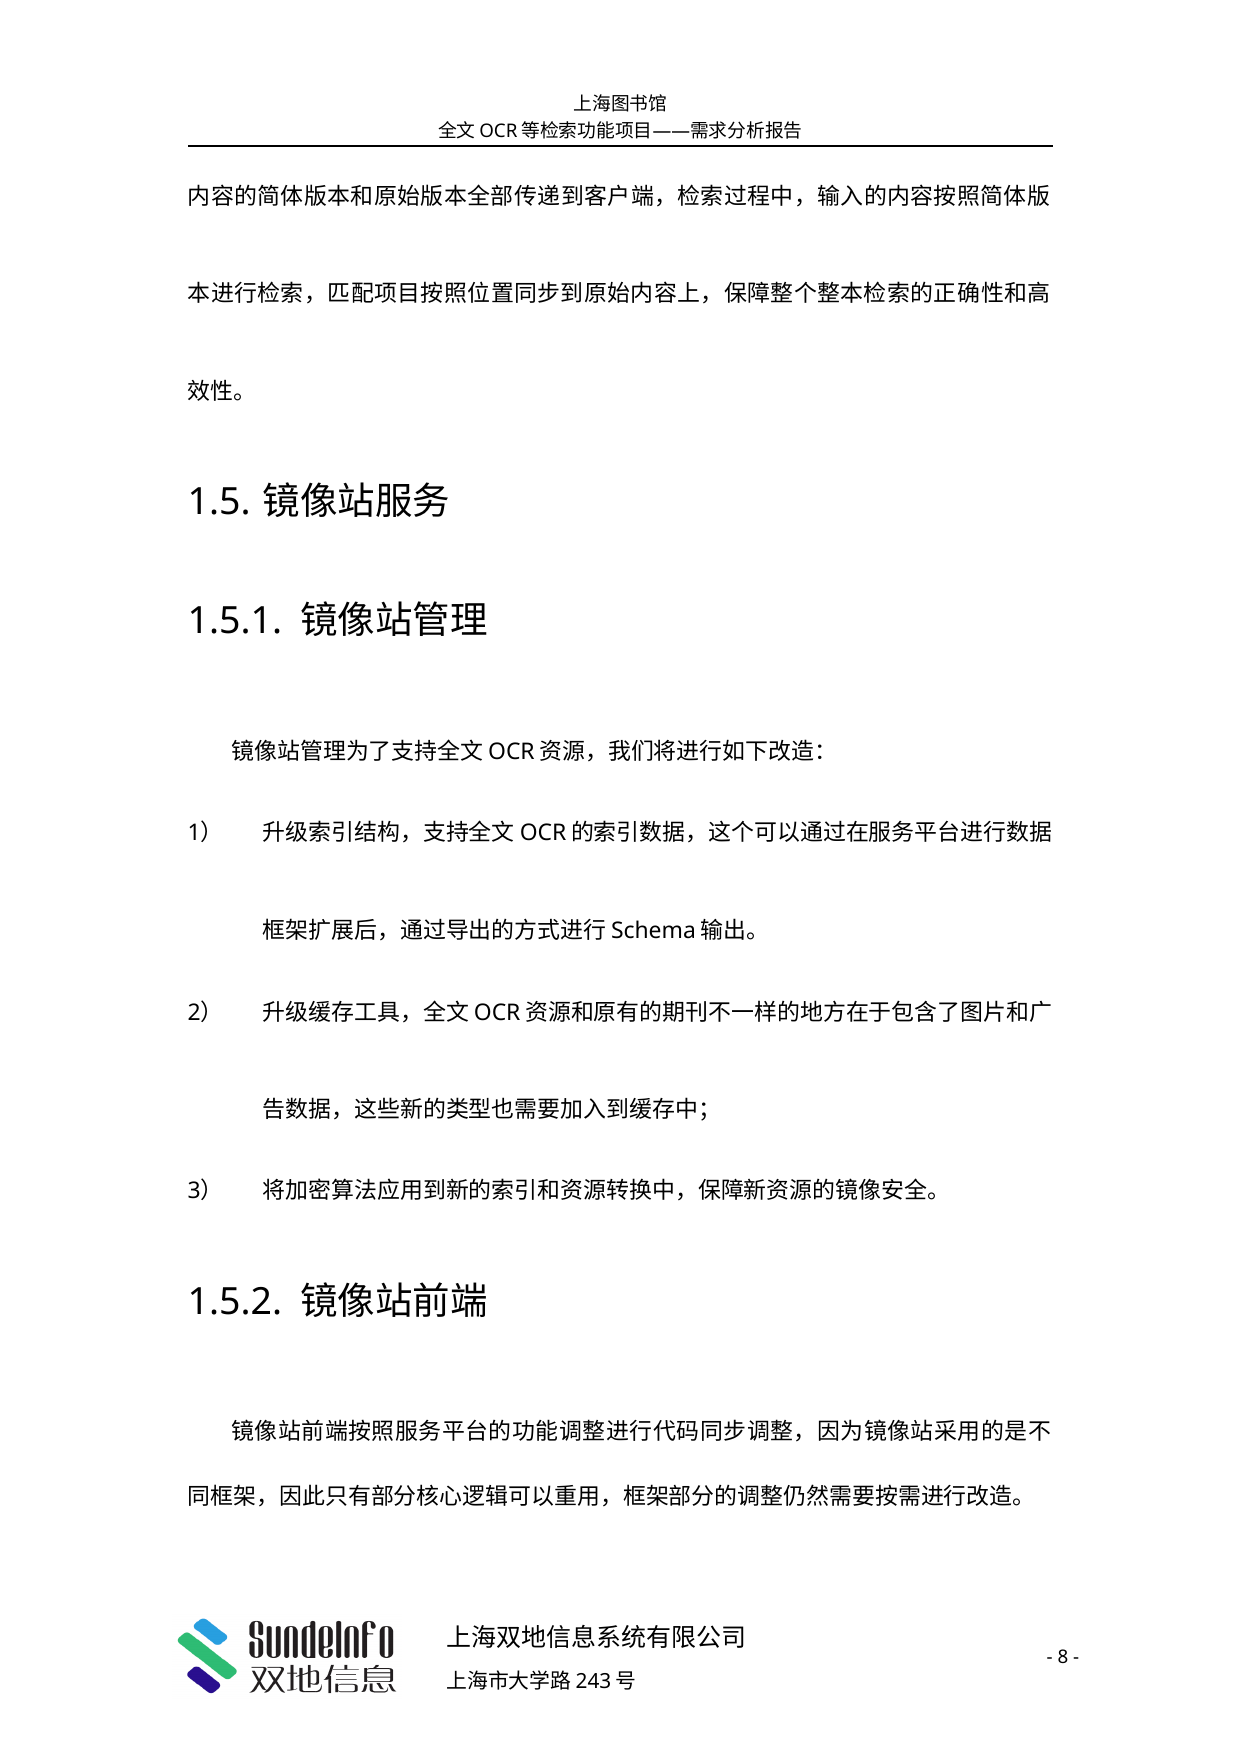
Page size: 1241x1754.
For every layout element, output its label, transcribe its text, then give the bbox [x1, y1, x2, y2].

text 镜像站前端按照服务平台的功能调整进行代码同步调整，因为镜像站采用的是不同框架，因此只有部分核心逻辑可以重用，框架部分的调整仍然需要按需进行改造。 [187, 1397, 1053, 1527]
text 整本检索，是对单页文本内容提供检索功能，检索匹配的内容红色高亮显示，同时也支持简繁检索。为了实现这一目标，同时减少和服务端的交互次数，我们将文本内容的简体版本和原始版本全部传递到客户端，检索过程中，输入的内容按照简体版本进行检索，匹配项目按照位置同步到原始内容上，保障整个整本检索的正确性和高效性。 [187, 162, 1053, 422]
list 升级缓存工具，全文OCR资源和原有的期刊不一样的地方在于包含了图片和广告数据，这些新的类型也需要加入到缓存中； [187, 977, 1053, 1140]
picture [172, 1613, 403, 1699]
text 镜像站管理为了支持全文OCR资源，我们将进行如下改造： [231, 717, 1053, 782]
subtitle 镜像站管理 [187, 585, 1053, 650]
list 升级索引结构，支持全文OCR的索引数据，这个可以通过在服务平台进行数据框架扩展后，通过导出的方式进行Schema输出。 [187, 798, 1053, 961]
subtitle 镜像站前端 [187, 1265, 1053, 1330]
list 将加密算法应用到新的索引和资源转换中，保障新资源的镜像安全。 [187, 1157, 1053, 1222]
subtitle 镜像站服务 [187, 466, 1053, 531]
